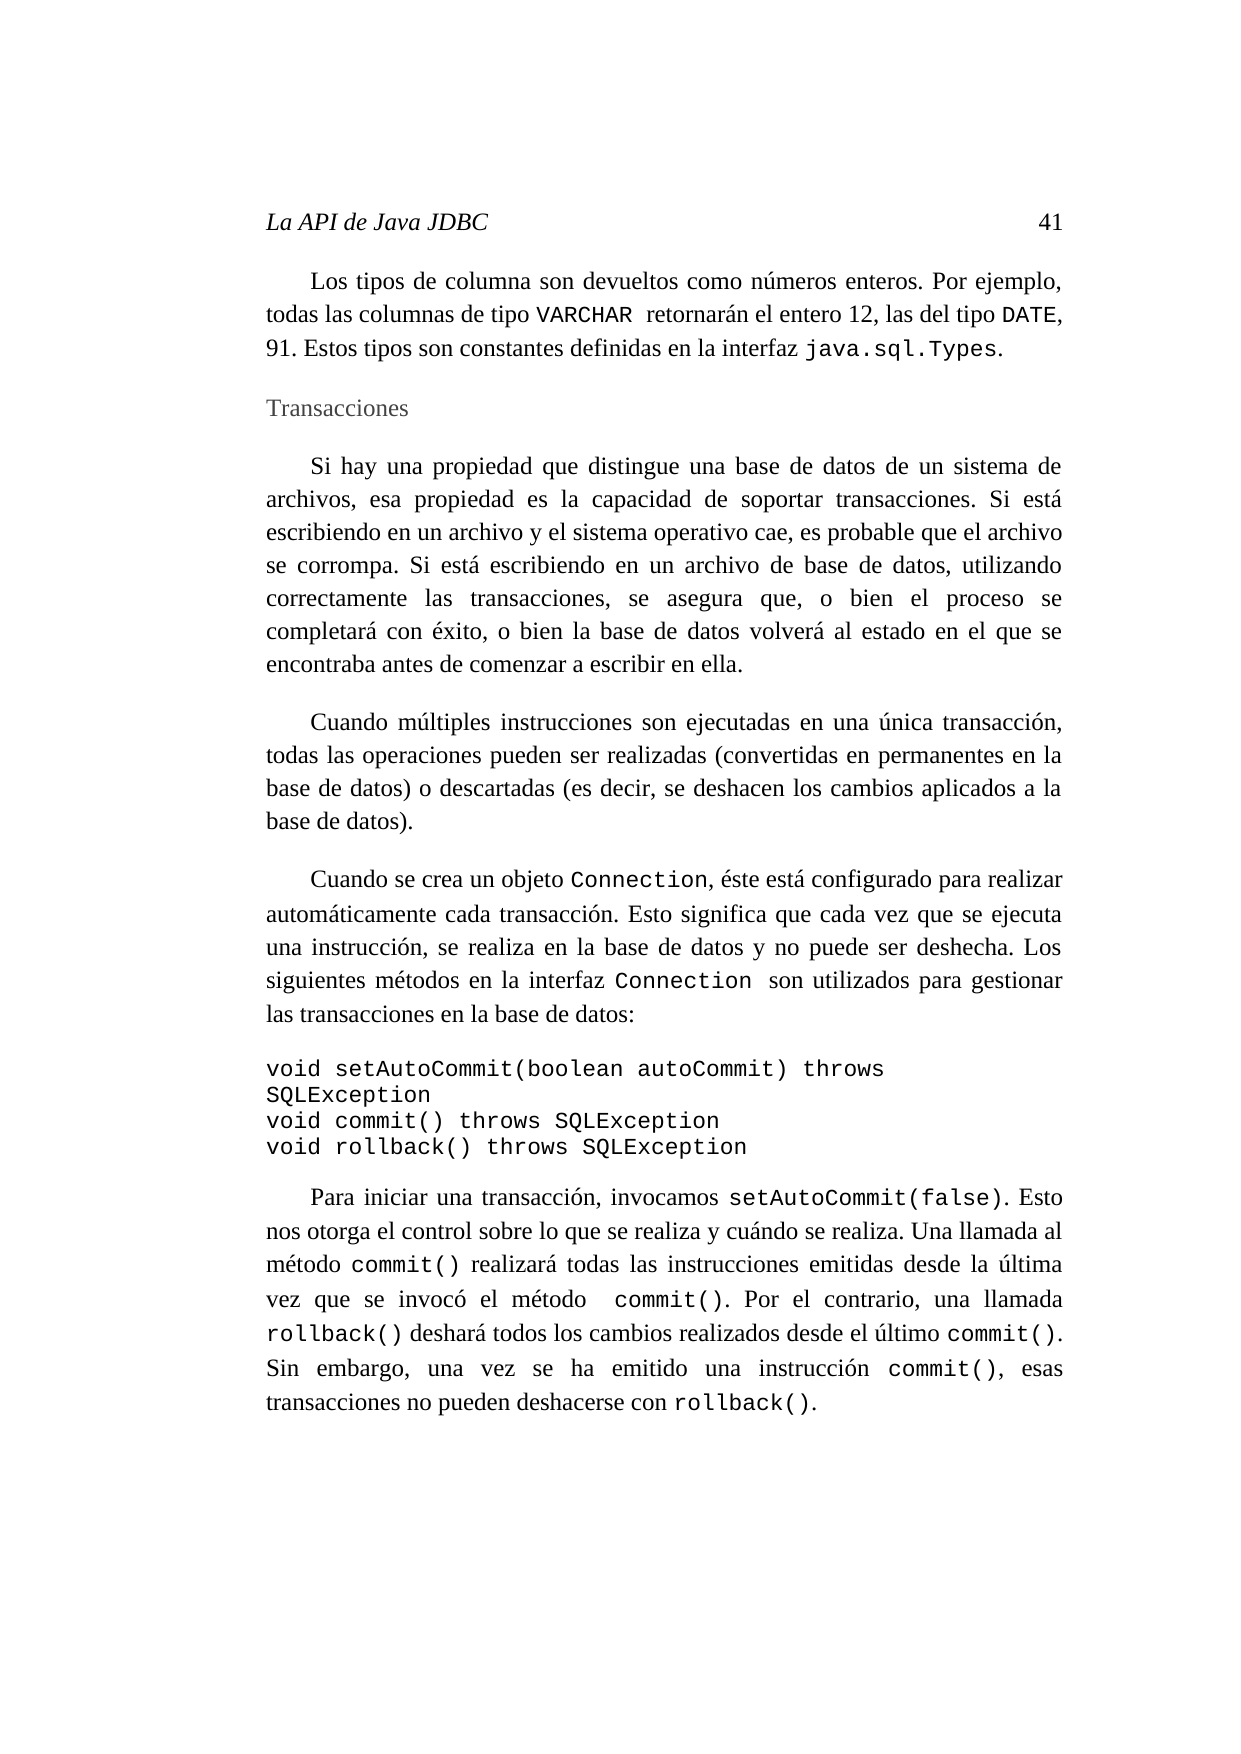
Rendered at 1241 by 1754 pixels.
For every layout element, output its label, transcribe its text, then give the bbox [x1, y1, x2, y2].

text Cuando se crea un objeto Connection, éste está configurado para realizar automáticamente cada transacción. Esto significa que cada vez que se ejecuta una instrucción, se realiza en la base de datos y no puede ser deshecha. Los siguientes métodos en la interfaz Connection son utilizados para gestionar las transacciones en la base de datos: [266, 864, 1063, 1028]
text void setAutoCommit(boolean autoCommit) throws SQLException void commit() throws SQLException void rollback() throws SQLException [266, 1057, 1063, 1161]
text Cuando múltiples instrucciones son ejecutadas en una única transacción, todas las operaciones pueden ser realizadas (convertidas en permanentes en la base de datos) o descartadas (es decir, se deshacen los cambios aplicados a la base de datos). [266, 707, 1063, 835]
subtitle Transacciones [266, 393, 1063, 422]
text Los tipos de columna son devueltos como números enteros. Por ejemplo, todas las columnas de tipo VARCHAR retornarán el entero 12, las del tipo DATE, 91. Estos tipos son constantes definidas en la interfaz java.sql.Types. [266, 266, 1063, 363]
text Para iniciar una transacción, invocamos setAutoCommit(false). Esto nos otorga el control sobre lo que se realiza y cuándo se realiza. Una llamada al método commit() realizará todas las instrucciones emitidas desde la última vez que se invocó el método commit(). Por el contrario, una llamada rollback() deshará todos los cambios realizados desde el último commit(). Sin embargo, una vez se ha emitido una instrucción commit(), esas transacciones no pueden deshacerse con rollback(). [266, 1182, 1063, 1417]
text Si hay una propiedad que distingue una base de datos de un sistema de archivos, esa propiedad es la capacidad de soportar transacciones. Si está escribiendo en un archivo y el sistema operativo cae, es probable que el archivo se corrompa. Si está escribiendo en un archivo de base de datos, utilizando correctamente las transacciones, se asegura que, o bien el proceso se completará con éxito, o bien la base de datos volverá al estado en el que se encontraba antes de comenzar a escribir en ella. [266, 451, 1063, 678]
